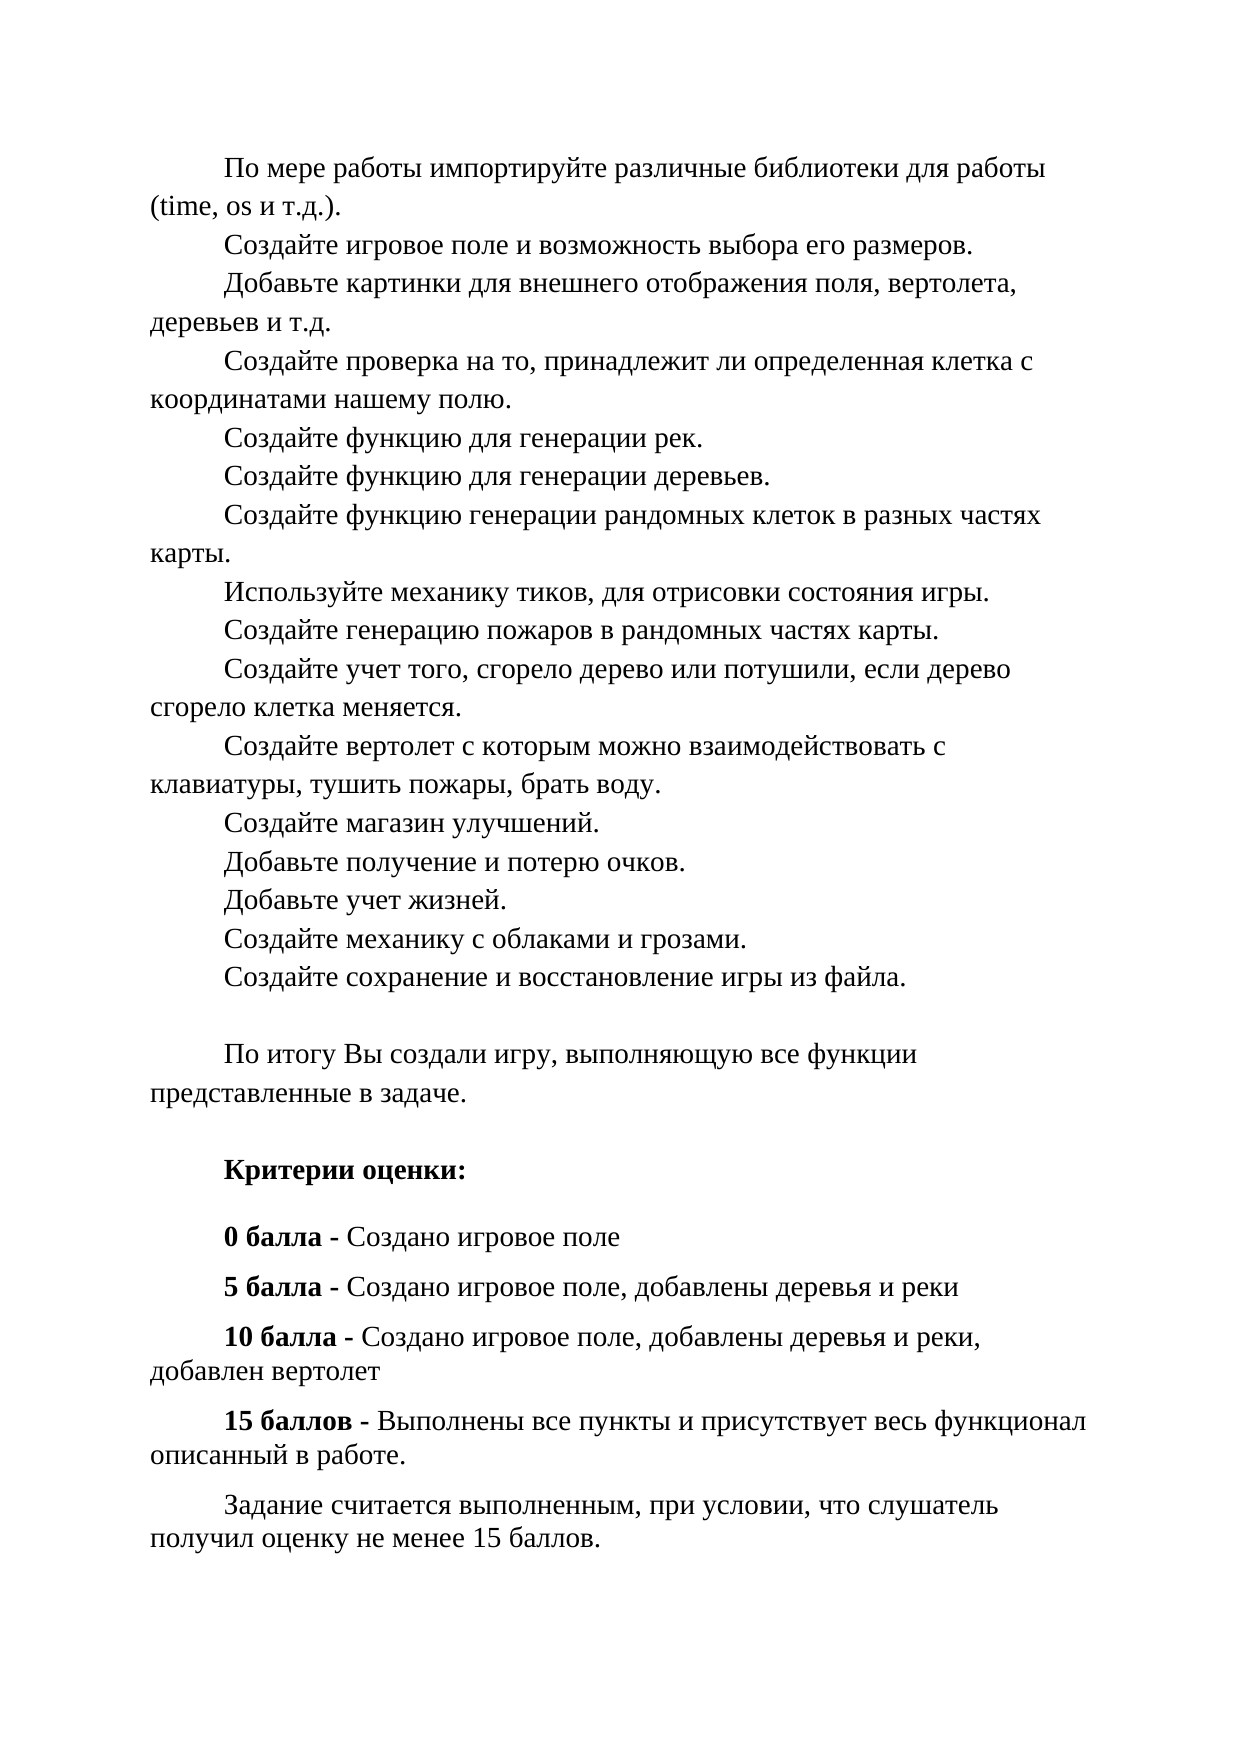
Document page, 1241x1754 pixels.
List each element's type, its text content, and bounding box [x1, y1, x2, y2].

text Задание считается выполненным, при условии, что слушатель получил оценку не менее 15 баллов. [150, 1487, 1090, 1554]
text Создайте функцию генерации рандомных клеток в разных частях карты. [150, 497, 1090, 569]
text Создайте механику с облаками и грозами. [150, 921, 1090, 954]
text Создайте проверка на то, принадлежит ли определенная клетка с координатами нашему полю. [150, 343, 1090, 415]
text Создайте генерацию пожаров в рандомных частях карты. [150, 612, 1090, 646]
text По мере работы импортируйте различные библиотеки для работы (time, os и т.д.). [150, 150, 1090, 222]
text Добавьте учет жизней. [150, 882, 1090, 916]
text 15 баллов - Выполнены все пункты и присутствует весь функционал описанный в работе. [150, 1403, 1090, 1470]
text Добавьте получение и потерю очков. [150, 844, 1090, 877]
text Добавьте картинки для внешнего отображения поля, вертолета, деревьев и т.д. [150, 266, 1090, 338]
text 10 балла - Создано игровое поле, добавлены деревья и реки, добавлен вертолет [150, 1319, 1090, 1387]
text Создайте игровое поле и возможность выбора его размеров. [150, 227, 1090, 261]
text Создайте функцию для генерации деревьев. [150, 458, 1090, 492]
text Используйте механику тиков, для отрисовки состояния игры. [150, 574, 1090, 607]
text Создайте вертолет с которым можно взаимодействовать с клавиатуры, тушить пожары, брать воду. [150, 728, 1090, 800]
text По итогу Вы создали игру, выполняющую все функции представленные в задаче. [150, 1036, 1090, 1108]
text Создайте функцию для генерации рек. [150, 420, 1090, 453]
text Создайте магазин улучшений. [150, 805, 1090, 839]
text 0 балла - Создано игровое поле [150, 1219, 1090, 1253]
text Создайте учет того, сгорело дерево или потушили, если дерево сгорело клетка меняется. [150, 651, 1090, 723]
text Критерии оценки: [150, 1152, 1090, 1186]
text Создайте сохранение и восстановление игры из файла. [150, 959, 1090, 993]
text 5 балла - Создано игровое поле, добавлены деревья и реки [150, 1269, 1090, 1303]
